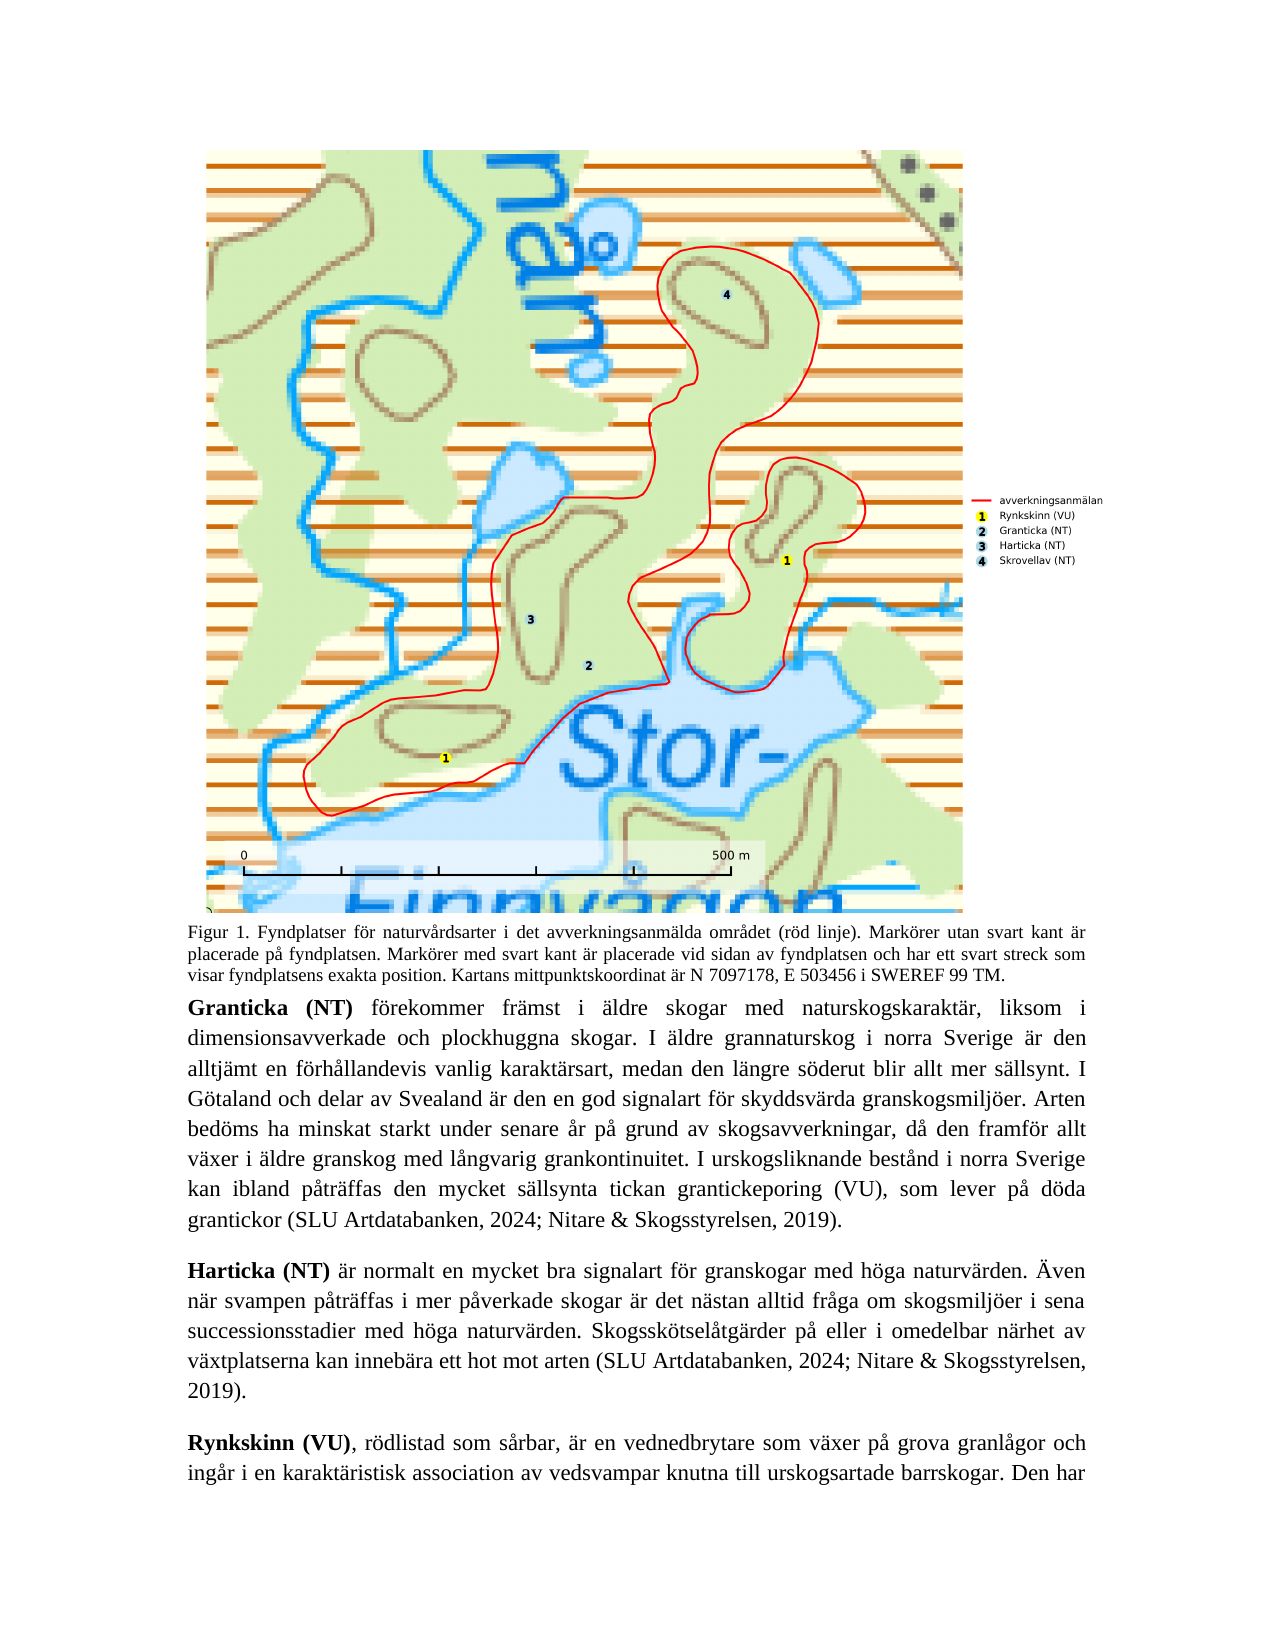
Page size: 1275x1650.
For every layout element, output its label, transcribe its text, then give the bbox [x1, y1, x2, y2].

text Harticka (NT) är normalt en mycket bra signalart för granskogar med höga naturvärden. Även när svampen påträffas i mer påverkade skogar är det nästan alltid fråga om skogsmiljöer i sena successionsstadier med höga naturvärden. Skogsskötselåtgärder på eller i omedelbar närhet av växtplatserna kan innebära ett hot mot arten (SLU Artdatabanken, 2024; Nitare & Skogsstyrelsen, 2019). [187, 1257, 1087, 1404]
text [187, 1429, 1087, 1485]
text Granticka (NT) förekommer främst i äldre skogar med naturskogskaraktär, liksom i dimensionsavverkade och plockhuggna skogar. I äldre grannaturskog i norra Sverige är den alltjämt en förhållandevis vanlig karaktärsart, medan den längre söderut blir allt mer sällsynt. I Götaland och delar av Svealand är den en god signalart för skyddsvärda granskogsmiljöer. Arten bedöms ha minskat starkt under senare år på grund av skogsavverkningar, då den framför allt växer i äldre granskog med långvarig grankontinuitet. I urskogsliknande bestånd i norra Sverige kan ibland påträffas den mycket sällsynta tickan grantickeporing (VU), som lever på döda grantickor (SLU Artdatabanken, 2024; Nitare & Skogsstyrelsen, 2019). [187, 994, 1087, 1232]
text Figur 1. Fyndplatser för naturvårdsarter i det avverkningsanmälda området (röd linje). Markörer utan svart kant är placerade på fyndplatsen. Markörer med svart kant är placerade vid sidan av fyndplatsen och har ett svart streck som visar fyndplatsens exakta position. Kartans mittpunktskoordinat är N 7097178, E 503456 i SWEREF 99 TM. [187, 921, 1087, 986]
picture [206, 150, 1107, 913]
